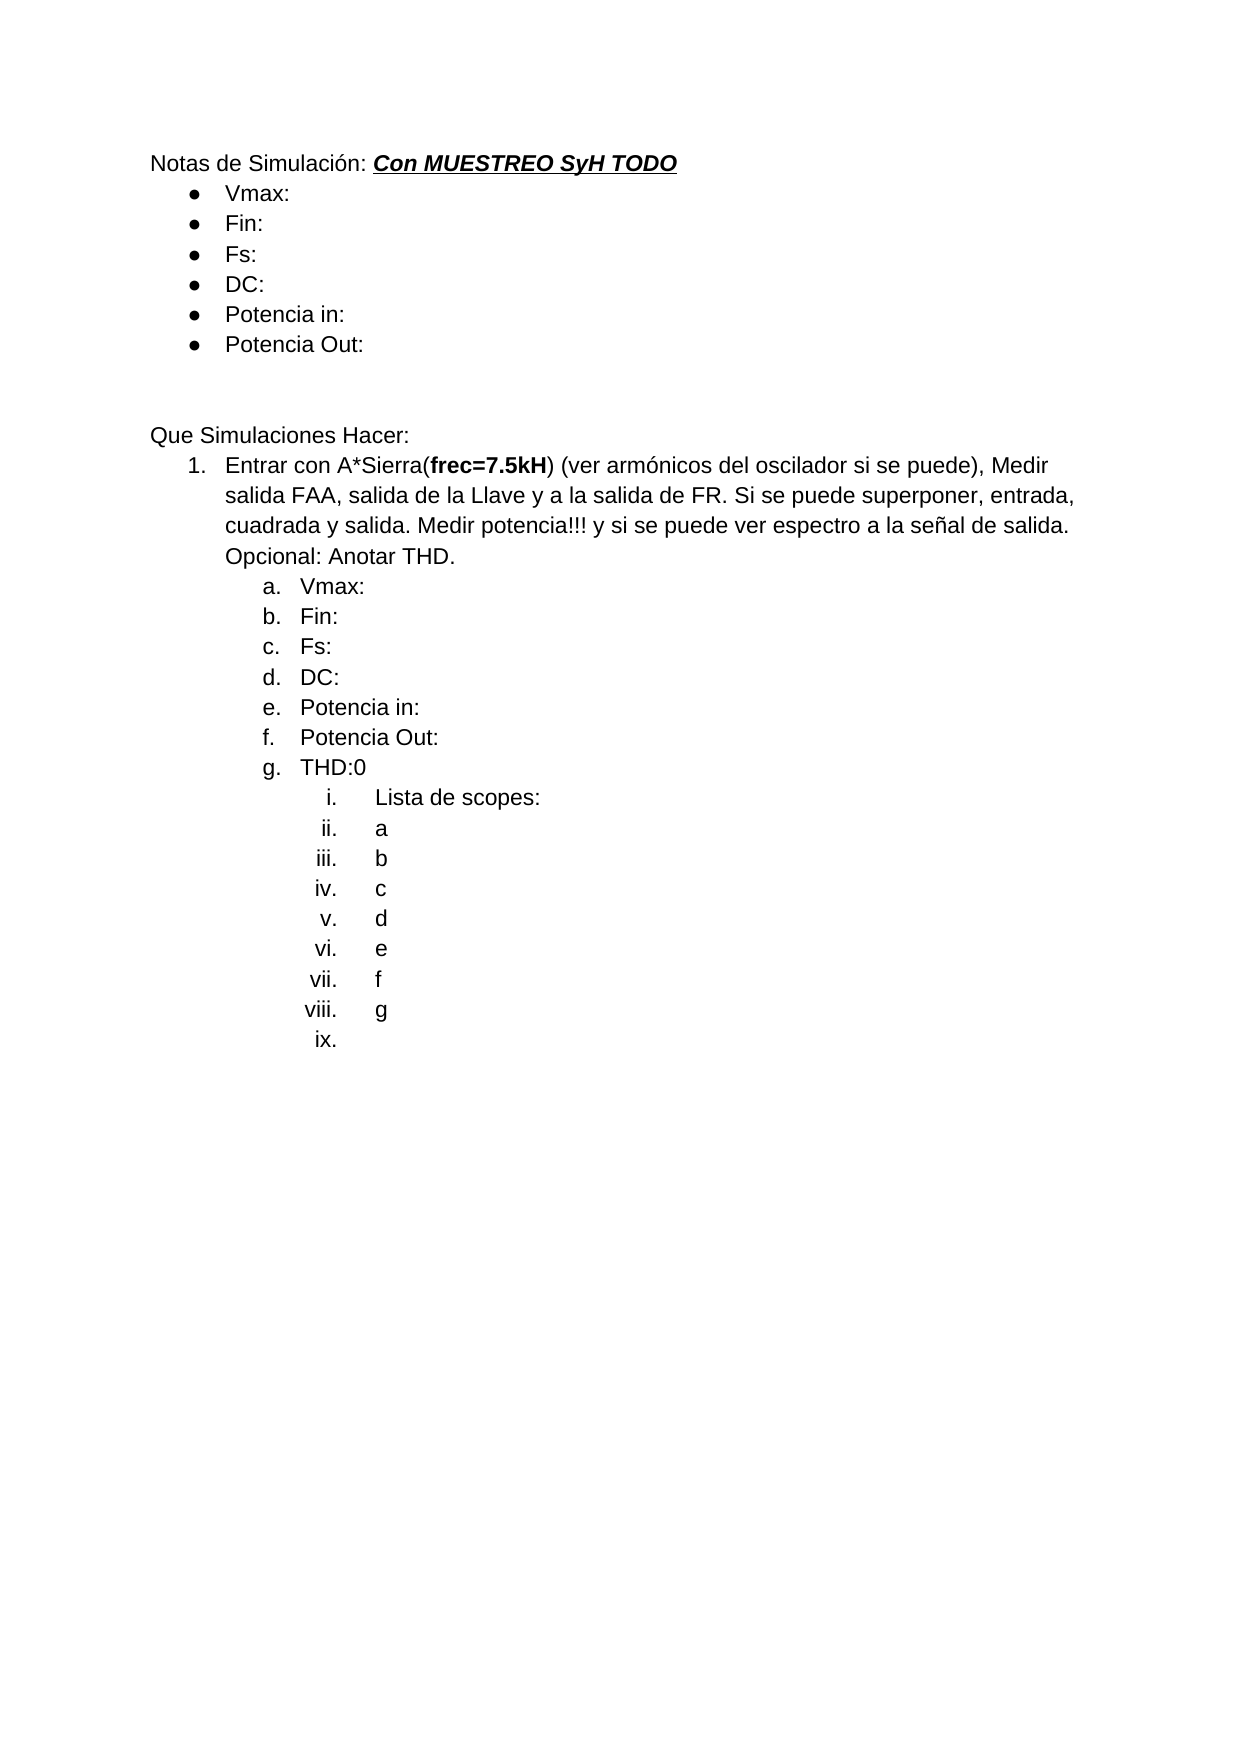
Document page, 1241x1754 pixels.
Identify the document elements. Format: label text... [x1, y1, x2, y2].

list e [337, 935, 1090, 962]
list Lista de scopes: [337, 784, 1090, 811]
list THD:0 [262, 754, 1090, 781]
list g [337, 996, 1090, 1022]
text Que Simulaciones Hacer: [150, 422, 1090, 448]
list DC: [262, 663, 1090, 690]
list Vmax: [262, 573, 1090, 599]
list Potencia Out: [187, 331, 1090, 358]
list Fin: [262, 603, 1090, 629]
list Vmax: [187, 180, 1090, 207]
list Potencia in: [187, 301, 1090, 327]
list Fs: [262, 633, 1090, 660]
list Potencia in: [262, 694, 1090, 720]
list a [337, 814, 1090, 841]
list d [337, 905, 1090, 932]
list c [337, 875, 1090, 901]
list Fin: [187, 210, 1090, 237]
list Potencia Out: [262, 724, 1090, 750]
text Notas de Simulación: Con MUESTREO SyH TODO [150, 150, 1090, 176]
list DC: [187, 271, 1090, 297]
list Fs: [187, 241, 1090, 267]
list f [337, 966, 1090, 992]
list Entrar con A*Sierra(frec=7.5kH) (ver armónicos del oscilador si se puede), Medir salida FAA, salida de la Llave y a la salida de FR. Si se puede superponer, entrada, cuadrada y salida. Medir potencia!!! y si se puede ver espectro a la señal de salida. Opcional: Anotar THD. [187, 452, 1090, 569]
list b [337, 845, 1090, 871]
